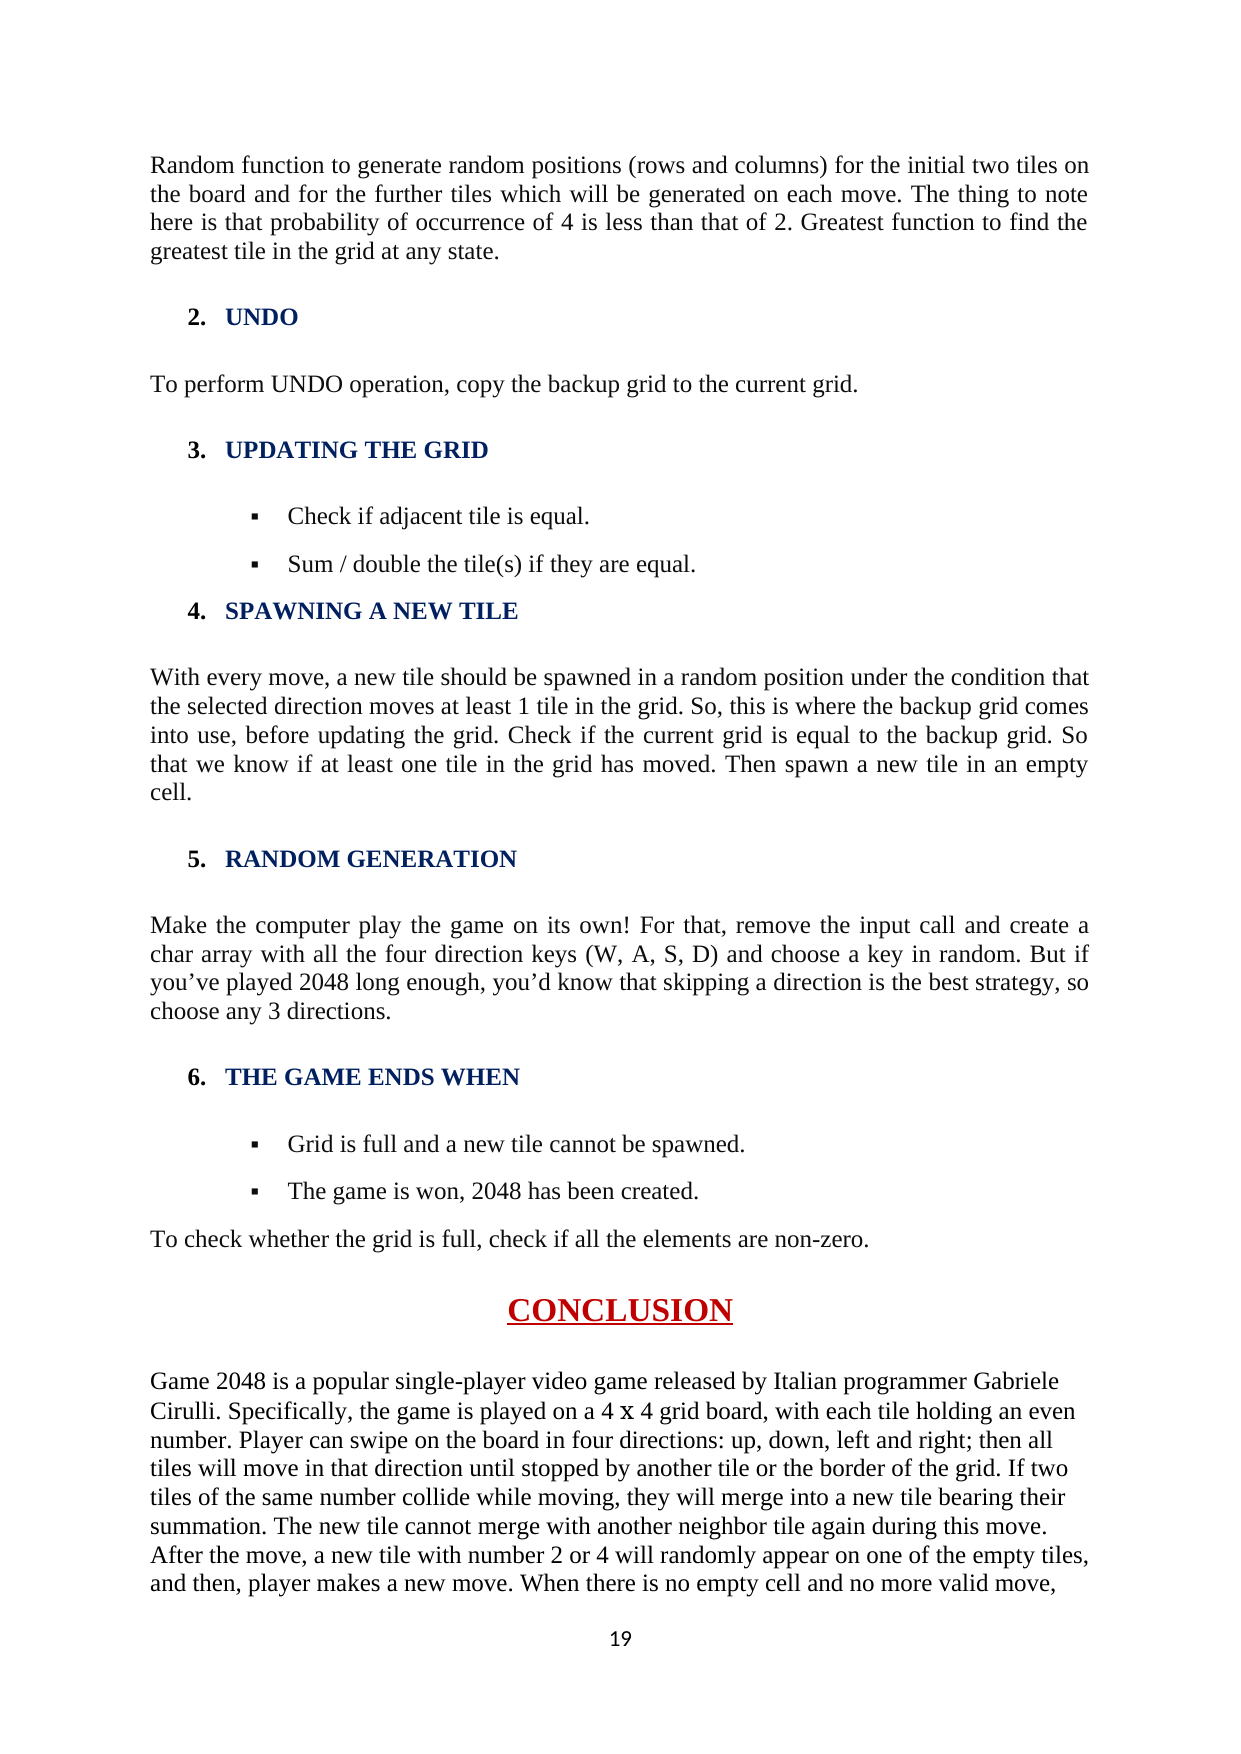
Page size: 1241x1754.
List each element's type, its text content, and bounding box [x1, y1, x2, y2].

text Random function to generate random positions (rows and columns) for the initial two tiles on the board and for the further tiles which will be generated on each move. The thing to note here is that probability of occurrence of 4 is less than that of 2. Greatest function to find the greatest tile in the grid at any state. [150, 150, 1090, 265]
list Grid is full and a new tile cannot be spawned. [250, 1129, 1028, 1157]
list SPAWNING A NEW TILE [187, 596, 1090, 625]
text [150, 1366, 1090, 1597]
text To check whether the grid is full, check if all the elements are non-zero. [150, 1224, 1090, 1252]
list Sum / double the tile(s) if they are equal. [250, 549, 1028, 577]
list UNDO [187, 302, 1090, 331]
text To perform UNDO operation, copy the backup grid to the current grid. [150, 369, 1090, 397]
text CONCLUSION [150, 1290, 1090, 1328]
list Check if adjacent tile is equal. [250, 501, 1028, 530]
list THE GAME ENDS WHEN [187, 1062, 1090, 1091]
text With every move, a new tile should be spawned in a random position under the condition that the selected direction moves at least 1 tile in the grid. So, this is where the backup grid comes into use, before updating the grid. Check if the current grid is equal to the backup grid. So that we know if at least one tile in the grid has moved. Then spawn a new tile in an empty cell. [150, 662, 1090, 806]
list RANDOM GENERATION [187, 844, 1090, 872]
text Make the computer play the game on its own! For that, remove the input call and create a char array with all the four direction keys (W, A, S, D) and choose a key in random. But if you’ve played 2048 long enough, you’d know that skipping a direction is the best strategy, so choose any 3 directions. [150, 910, 1090, 1025]
list UPDATING THE GRID [187, 435, 1090, 464]
list The game is won, 2048 has been created. [250, 1176, 1028, 1205]
